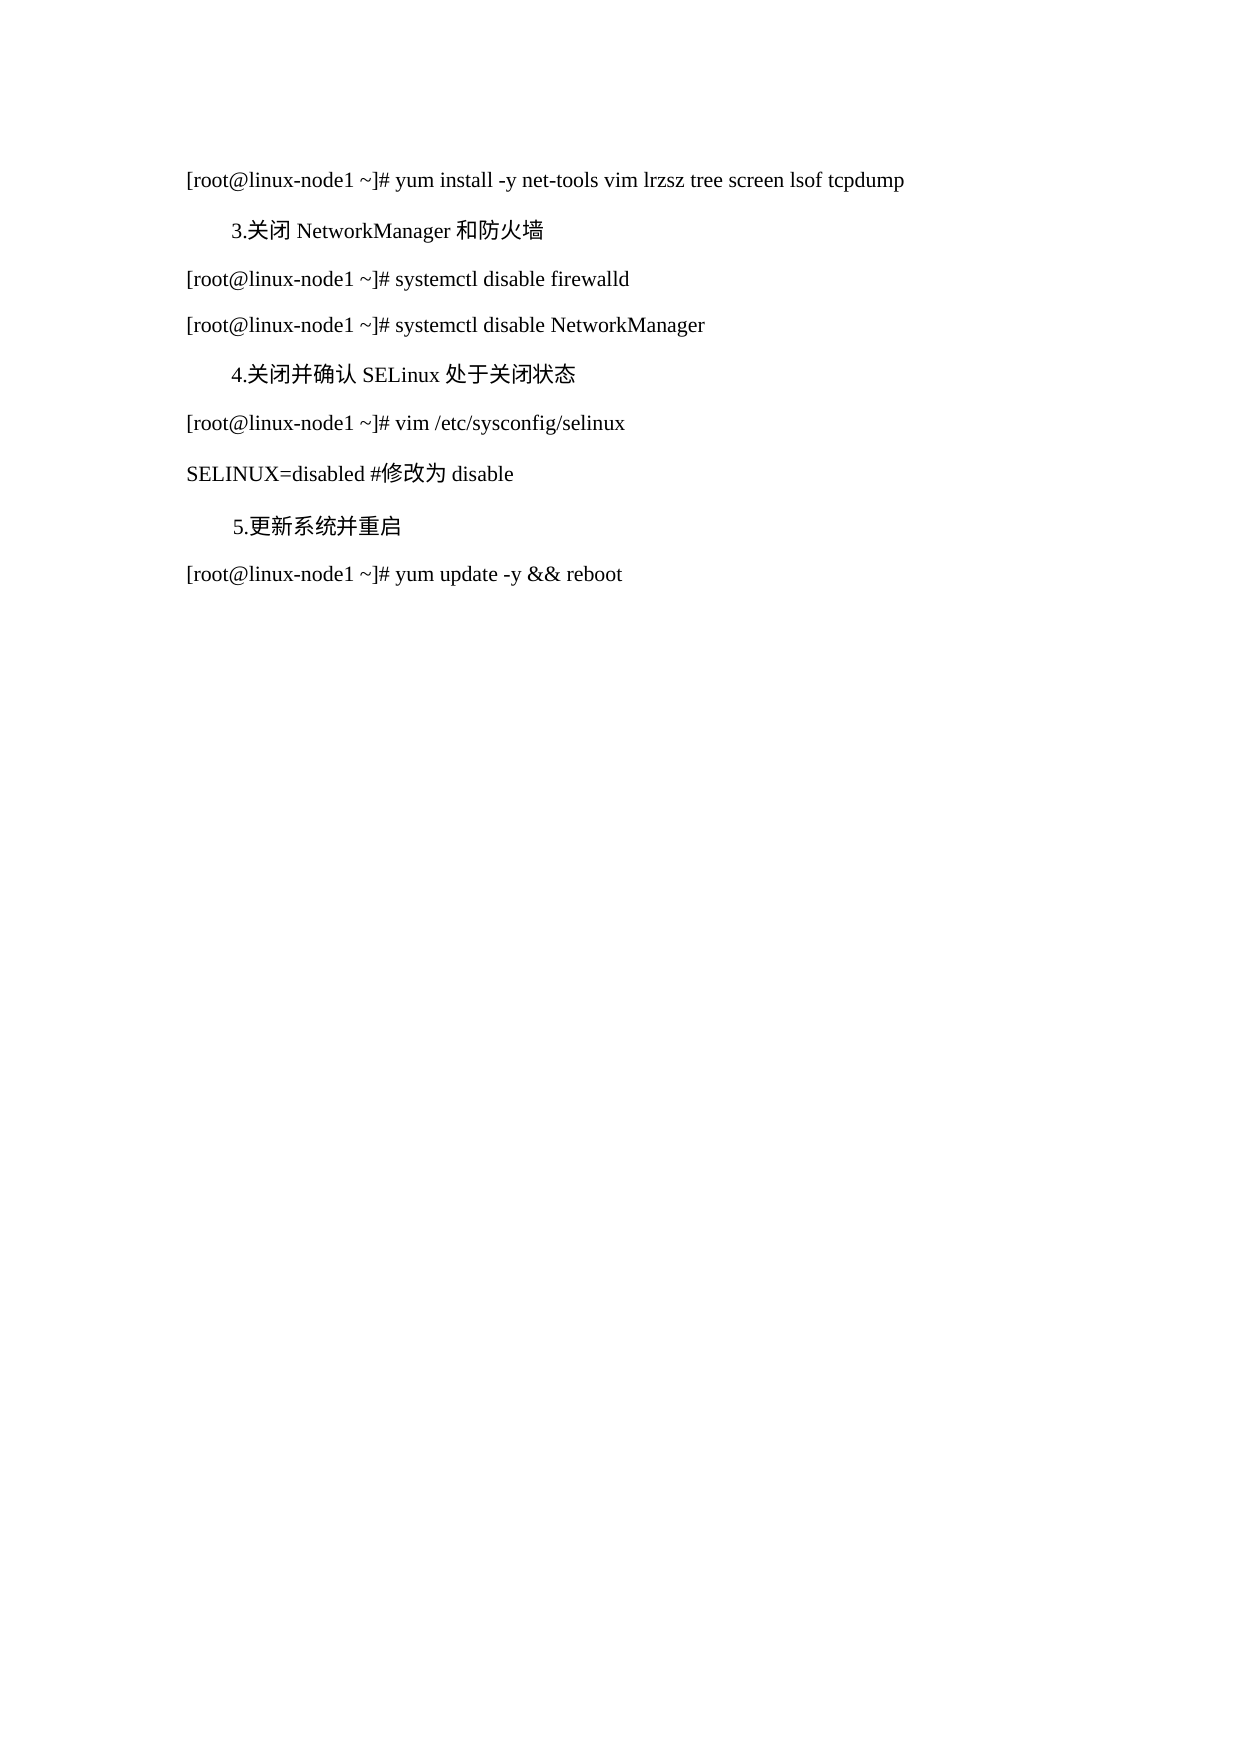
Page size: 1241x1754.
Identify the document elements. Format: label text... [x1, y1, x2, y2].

text [root@linux-node1 ~]# yum update -y && reboot [186, 561, 1093, 587]
text 4.关闭并确认 SELinux 处于关闭状态 [231, 357, 1093, 389]
text [root@linux-node1 ~]# systemctl disable firewalld [186, 266, 1093, 291]
text [root@linux-node1 ~]# yum install -y net-tools vim lrzsz tree screen lsof tcpdump [186, 167, 1093, 193]
text [root@linux-node1 ~]# systemctl disable NetworkManager [186, 312, 1093, 337]
text SELINUX=disabled #修改为 disable [186, 456, 1093, 488]
text [root@linux-node1 ~]# vim /etc/sysconfig/selinux [186, 410, 1093, 435]
text 5.更新系统并重启 [233, 509, 1093, 540]
text 3.关闭 NetworkManager 和防火墙 [231, 213, 1093, 245]
